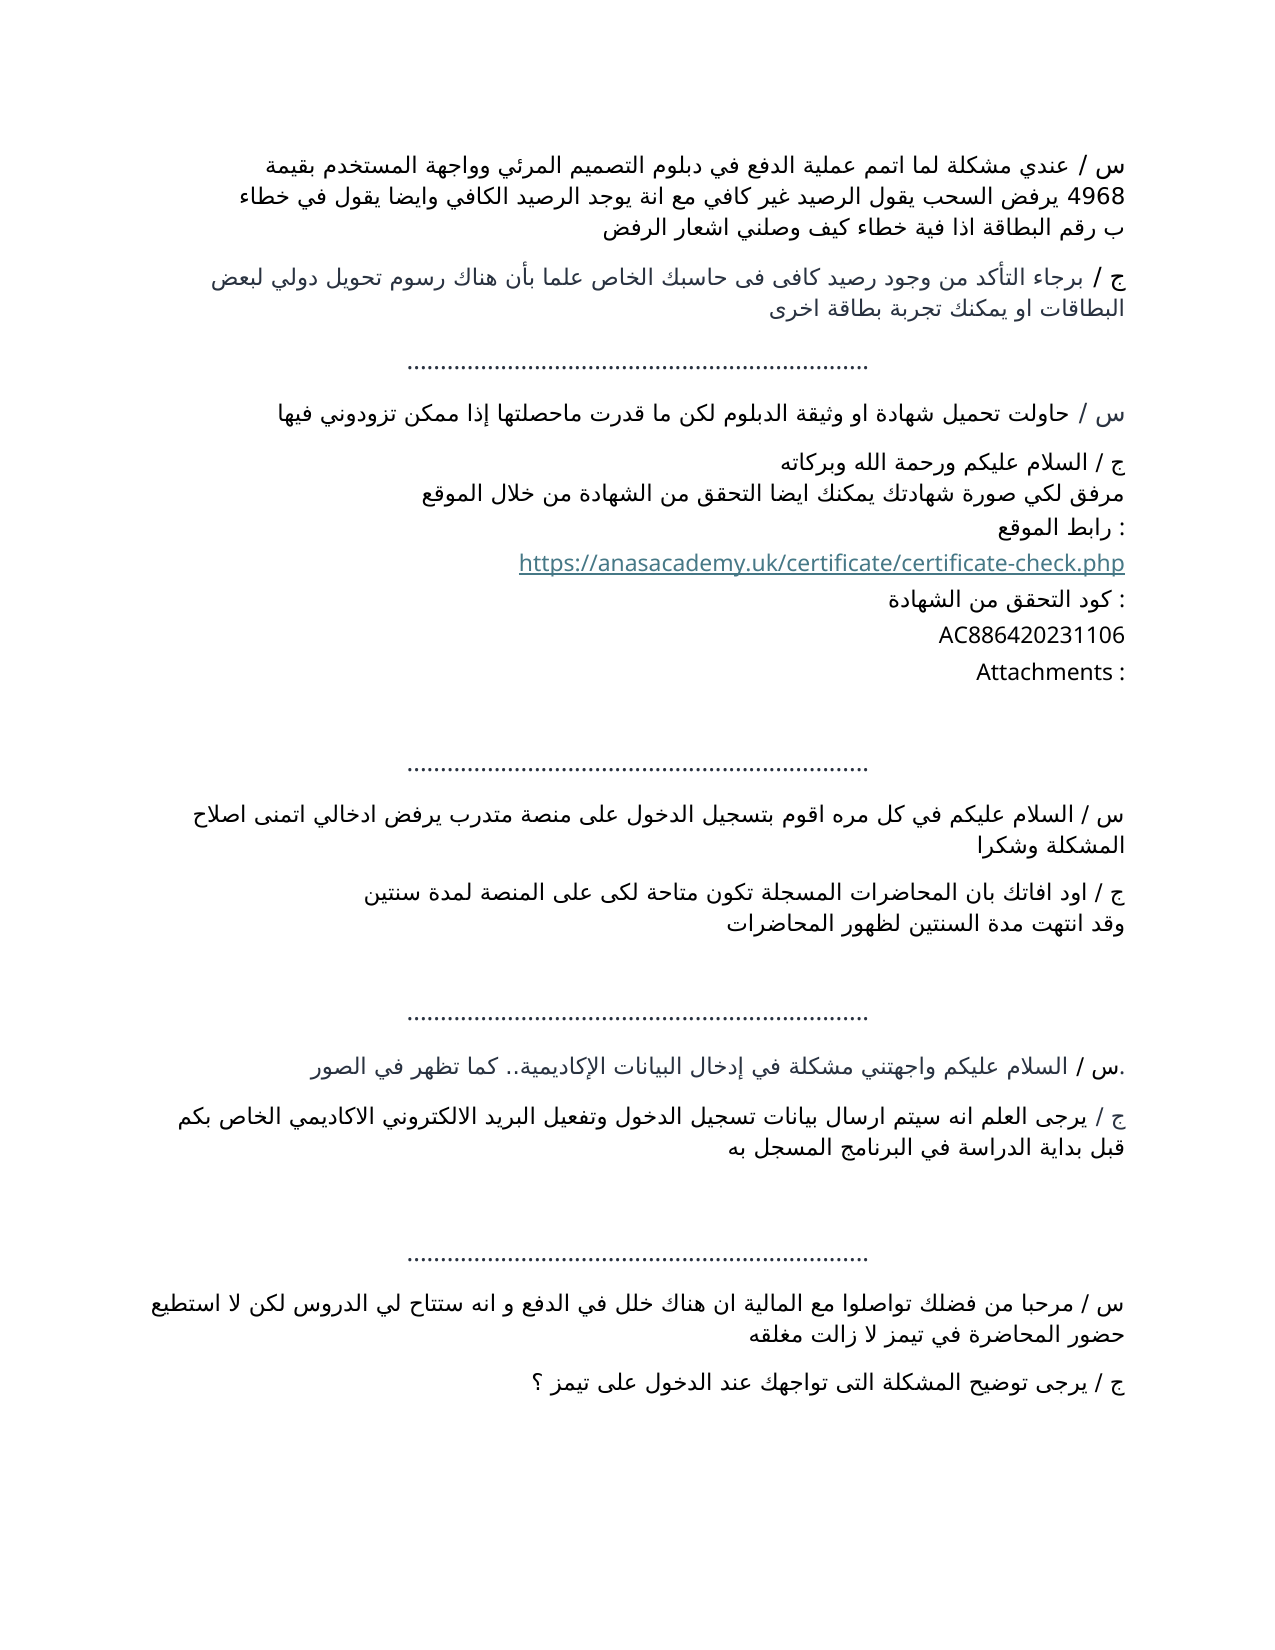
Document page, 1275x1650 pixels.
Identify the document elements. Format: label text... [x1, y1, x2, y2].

text https://anasacademy.uk/certificate/certificate-check.php [150, 547, 1125, 578]
text Attachments : [150, 656, 1125, 687]
text رابط الموقع : [150, 511, 1125, 542]
text ..................................................................... [150, 342, 1125, 377]
text ..................................................................... [150, 994, 1125, 1028]
text س / السلام عليكم في كل مره اقوم بتسجيل الدخول على منصة متدرب يرفض ادخالي اتمنى اصلاح المشكلة وشكرا [150, 801, 1125, 858]
text س / السلام عليكم واجهتني مشكلة في إدخال البيانات الإكاديمية.. كما تظهر في الصور. [150, 1050, 1125, 1081]
text ج / اود افاتك بان المحاضرات المسجلة تكون متاحة لكى على المنصة لمدة سنتين [150, 879, 1125, 906]
text ج / يرجى العلم انه سيتم ارسال بيانات تسجيل الدخول وتفعيل البريد الالكتروني الاكاديمي الخاص بكم قبل بداية الدراسة في البرنامج المسجل به [150, 1103, 1125, 1161]
text ..................................................................... [150, 1234, 1125, 1268]
text س / حاولت تحميل شهادة او وثيقة الدبلوم لكن ما قدرت ماحصلتها إذا ممكن تزودوني فيها [150, 399, 1125, 428]
text ..................................................................... [150, 745, 1125, 779]
text AC886420231106 [150, 619, 1125, 651]
text كود التحقق من الشهادة : [150, 583, 1125, 614]
text ج / يرجى توضيح المشكلة التى تواجهك عند الدخول على تيمز ؟ [150, 1369, 1125, 1395]
text س / مرحبا من فضلك تواصلوا مع المالية ان هناك خلل في الدفع و انه ستتاح لي الدروس لكن لا استطيع حضور المحاضرة في تيمز لا زالت مغلقه [150, 1290, 1125, 1348]
text وقد انتهت مدة السنتين لظهور المحاضرات [150, 910, 1125, 937]
text ج / السلام عليكم ورحمة الله وبركاته [150, 449, 1125, 476]
text ج / برجاء التأكد من وجود رصيد كافى فى حاسبك الخاص علما بأن هناك رسوم تحويل دولي لبعض البطاقات او يمكنك تجربة بطاقة اخرى [150, 262, 1125, 322]
text مرفق لكي صورة شهادتك يمكنك ايضا التحقق من الشهادة من خلال الموقع [150, 480, 1125, 507]
text س / عندي مشكلة لما اتمم عملية الدفع في دبلوم التصميم المرئي وواجهة المستخدم بقيمة 4968 يرفض السحب يقول الرصيد غير كافي مع انة يوجد الرصيد الكافي وايضا يقول في خطاء ب رقم البطاقة اذا فية خطاء كيف وصلني اشعار الرفض [225, 150, 1125, 241]
